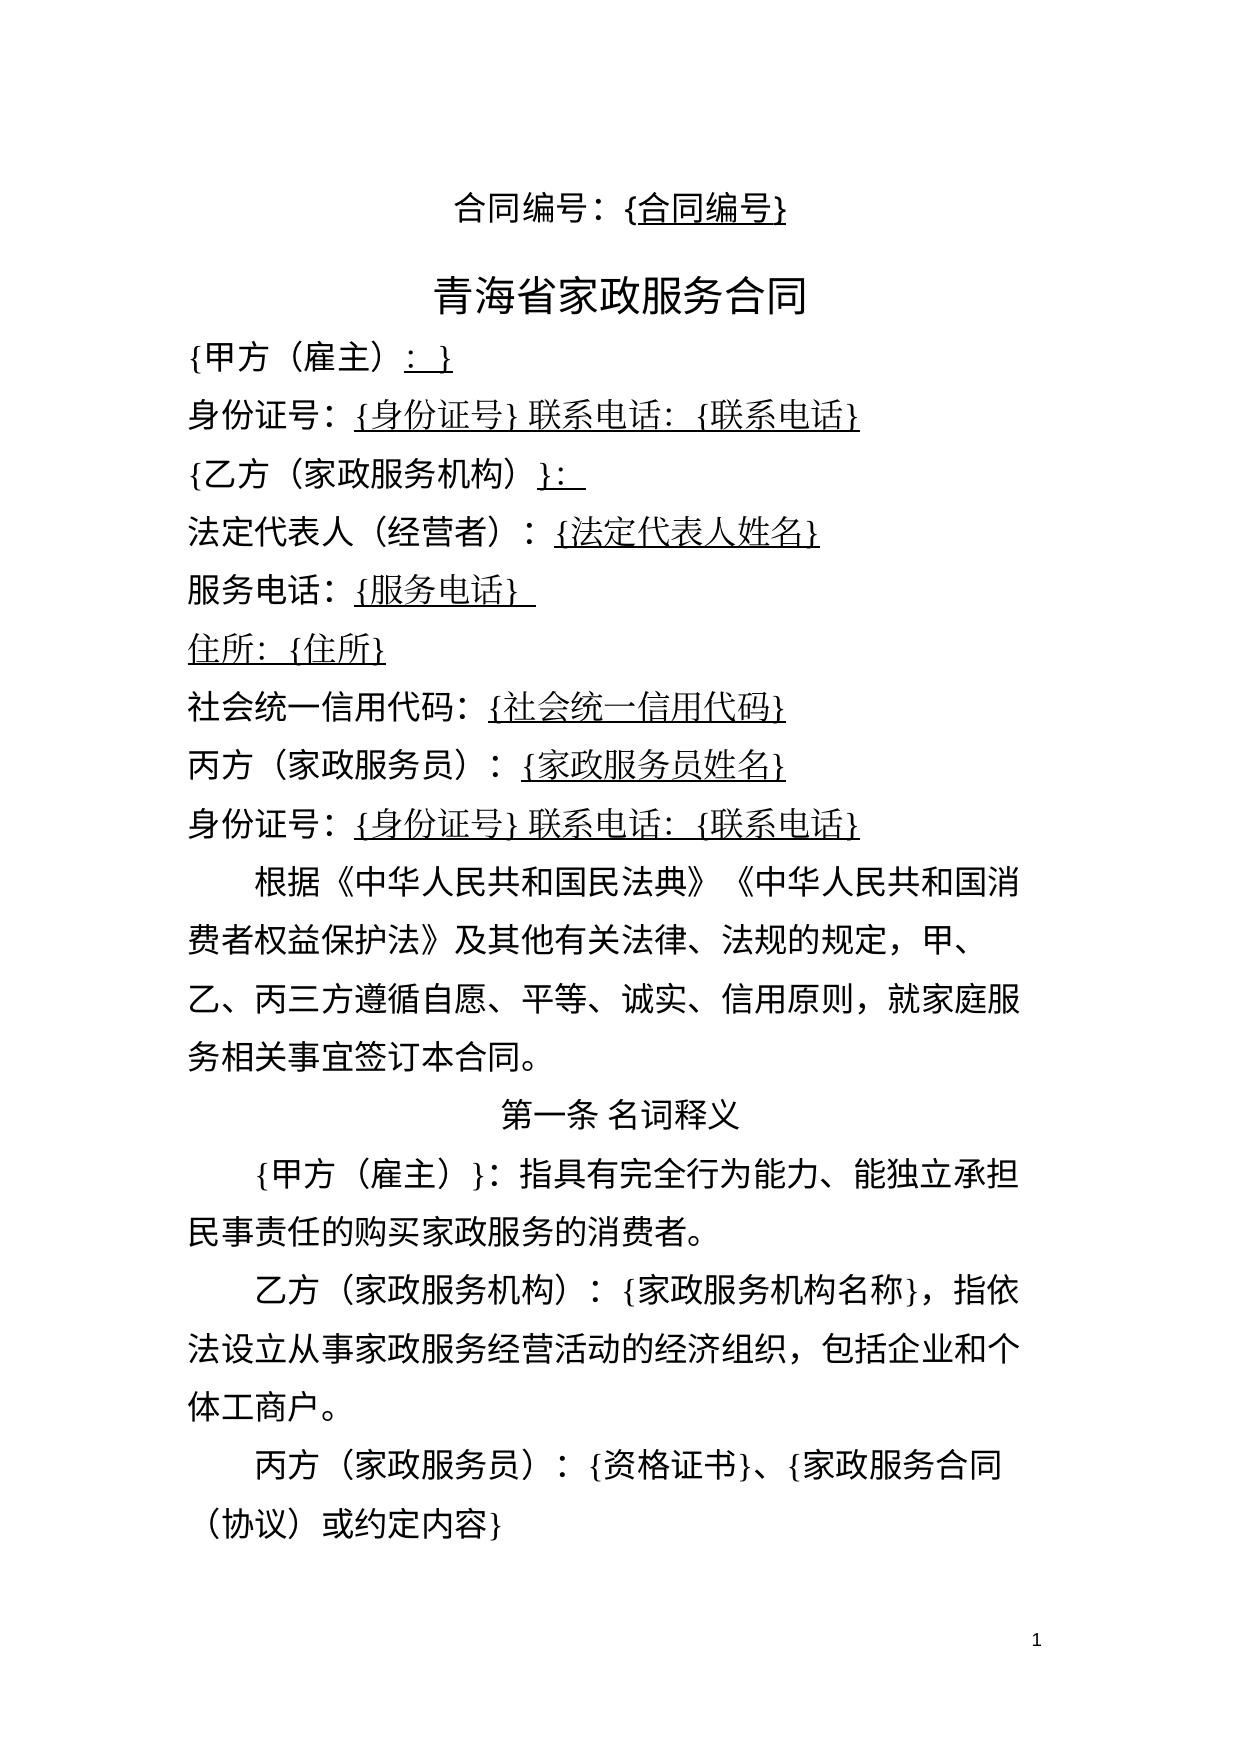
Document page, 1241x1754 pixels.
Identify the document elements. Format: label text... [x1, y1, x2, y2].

text 第一条 名词释义 [187, 1081, 1053, 1139]
text 法定代表人（经营者）：{法定代表人姓名} [187, 498, 1053, 556]
text 社会统一信用代码：{社会统一信用代码} [187, 673, 1053, 731]
text 身份证号：{身份证号} 联系电话：{联系电话} [187, 381, 1053, 439]
text 乙方（家政服务机构）：{家政服务机构名称}，指依法设立从事家政服务经营活动的经济组织，包括企业和个体工商户。 [187, 1256, 1053, 1431]
text 青海省家政服务合同 [187, 264, 1053, 323]
text 根据《中华人民共和国民法典》《中华人民共和国消费者权益保护法》及其他有关法律、法规的规定，甲、乙、丙三方遵循自愿、平等、诚实、信用原则，就家庭服务相关事宜签订本合同。 [187, 848, 1053, 1081]
text 丙方（家政服务员）：{资格证书}、{家政服务合同（协议）或约定内容} [187, 1431, 1053, 1548]
text {甲方（雇主）：} [187, 323, 1053, 381]
text {乙方（家政服务机构）}： [187, 439, 1053, 498]
text 丙方（家政服务员）：{家政服务员姓名} [187, 731, 1053, 789]
text 服务电话：{服务电话} 住所：{住所} [187, 556, 1053, 673]
text {甲方（雇主）}：指具有完全行为能力、能独立承担民事责任的购买家政服务的消费者。 [187, 1139, 1053, 1256]
text 身份证号：{身份证号} 联系电话：{联系电话} [187, 789, 1053, 848]
text 合同编号：{合同编号} [187, 173, 1053, 232]
